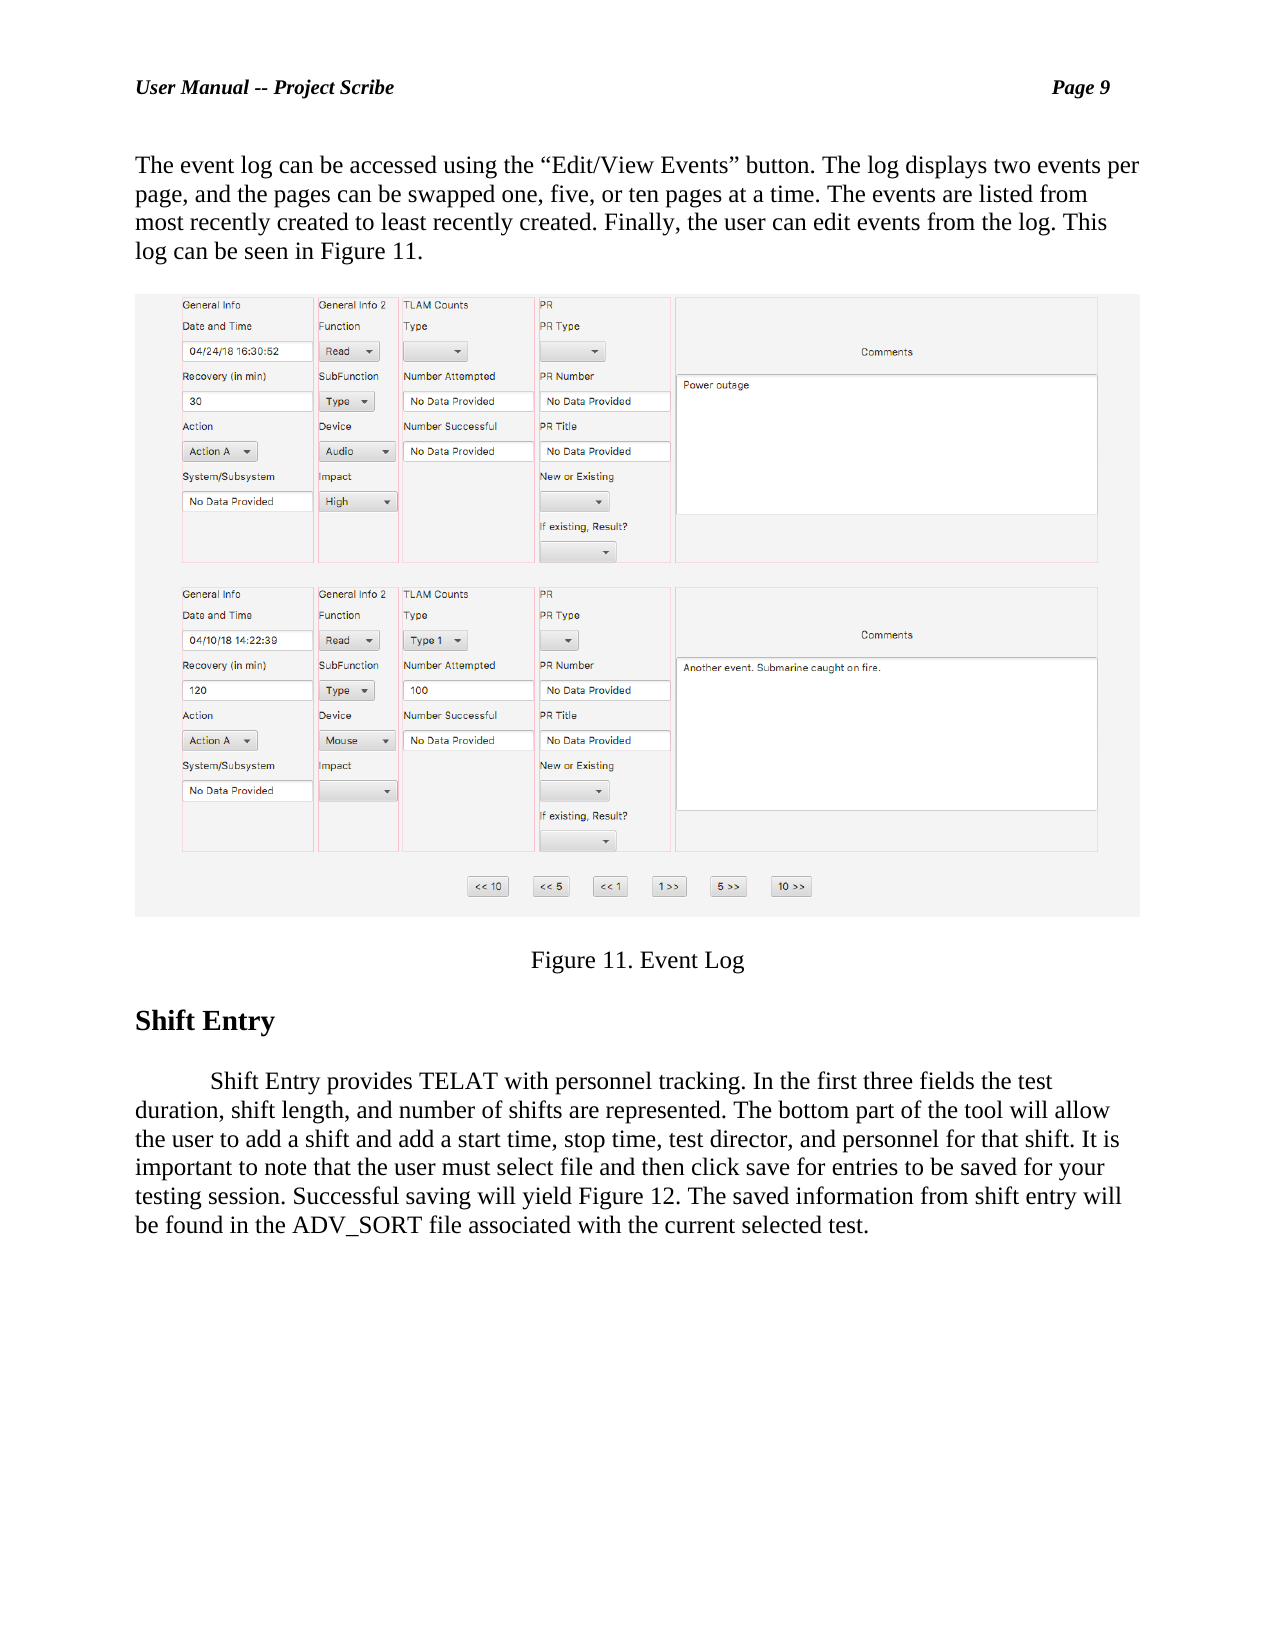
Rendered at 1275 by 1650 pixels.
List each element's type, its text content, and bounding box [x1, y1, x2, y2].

text Shift Entry provides TELAT with personnel tracking. In the first three fields the test duration, shift length, and number of shifts are represented. The bottom part of the tool will allow the user to add a shift and add a start time, stop time, test director, and personnel for that shift. It is important to note that the user must select file and then click save for entries to be saved for your testing session. Successful saving will yield Figure 12. The saved information from shift entry will be found in the ADV_SORT file associated with the current selected test. [135, 1066, 1140, 1239]
text Figure 11. Event Log [135, 946, 1140, 974]
picture [135, 294, 1140, 917]
subtitle Shift Entry [135, 1003, 1140, 1037]
text The event log can be accessed using the “Edit/View Events” button. The log displays two events per page, and the pages can be swapped one, five, or ten pages at a time. The events are listed from most recently created to least recently created. Finally, the user can edit events from the log. This log can be seen in Figure 11. [135, 150, 1140, 265]
